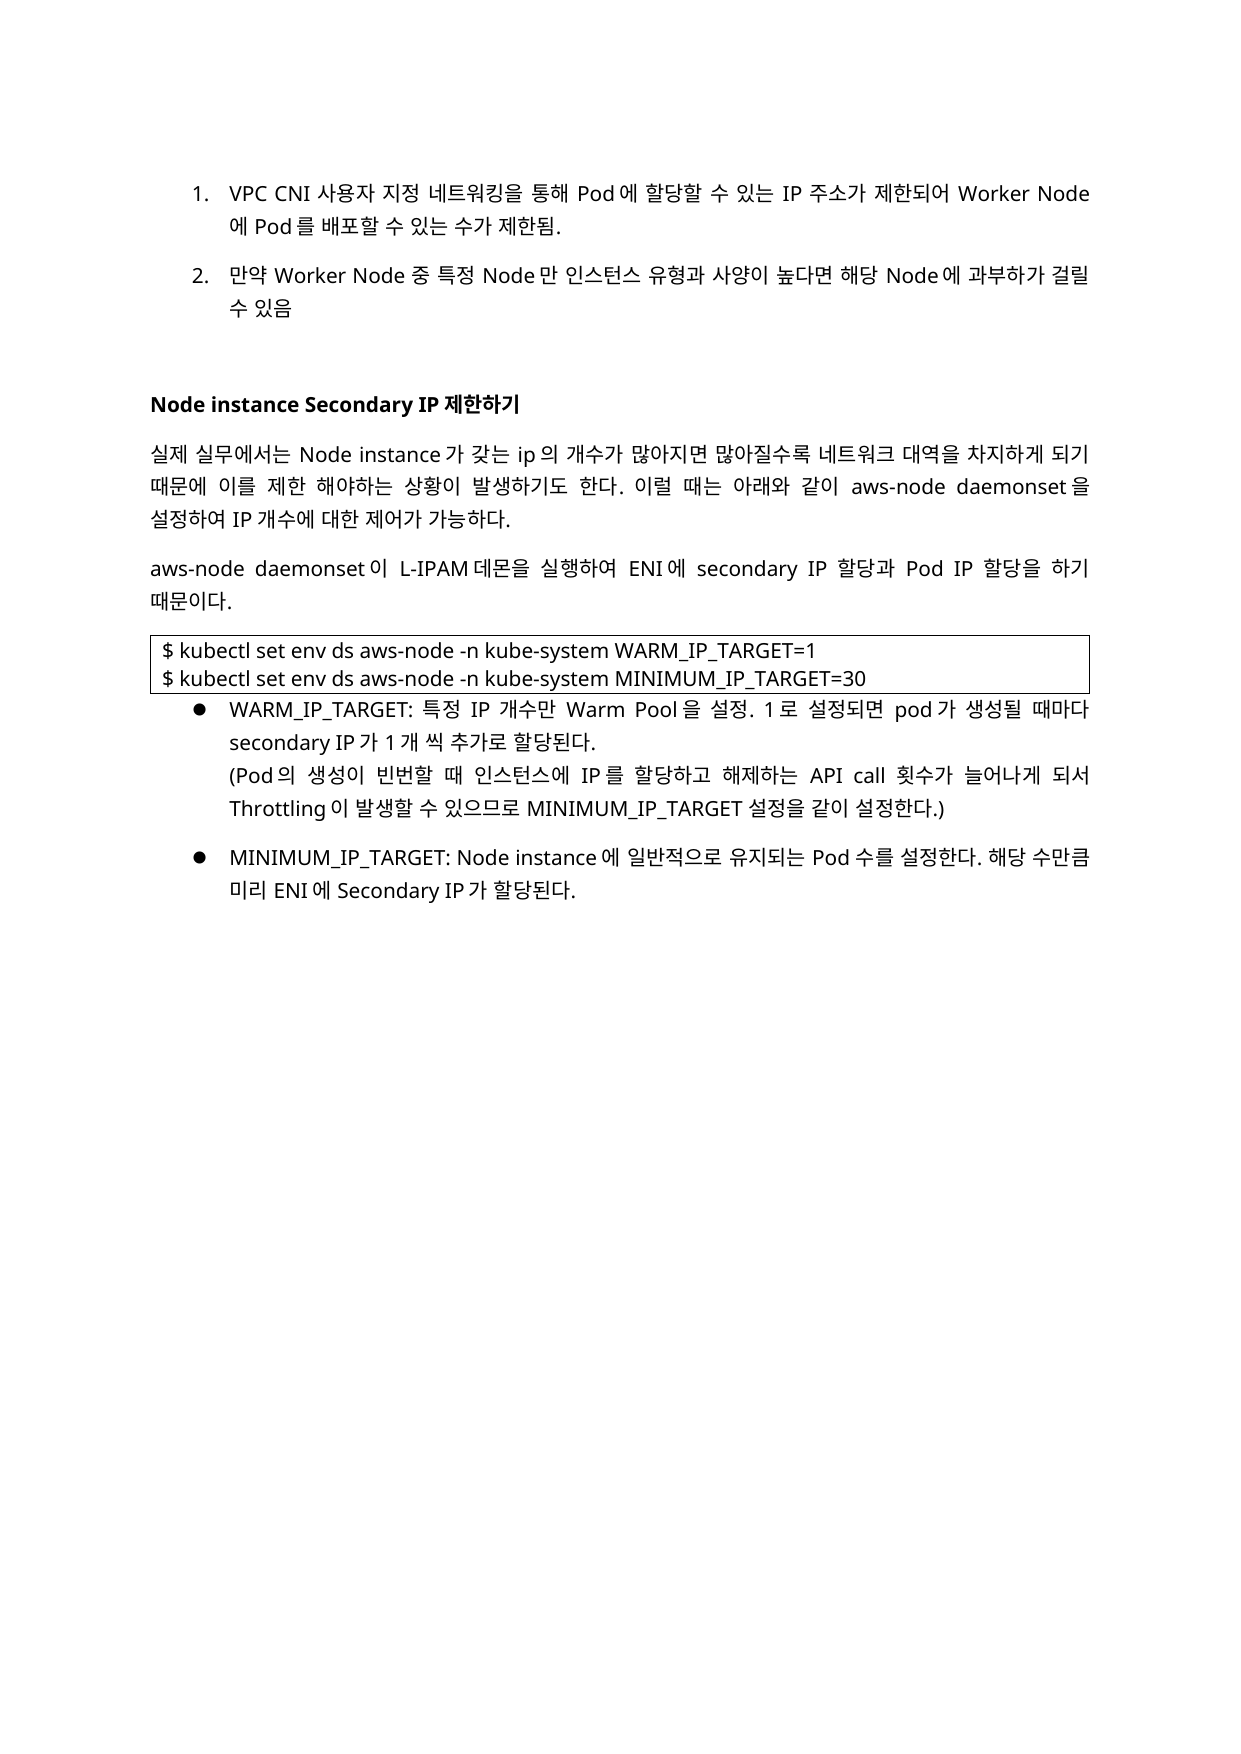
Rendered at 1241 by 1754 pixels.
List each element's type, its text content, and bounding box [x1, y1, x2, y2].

table_header $ kubectl set env ds aws-node -n kube-system WARM_IP_TARGET=1 $ kubectl set env ds aws-node -n kube-system MINIMUM_IP_TARGET=30 [151, 636, 1089, 693]
list MINIMUM_IP_TARGET: Node instance에 일반적으로 유지되는 Pod 수를 설정한다. 해당 수만큼 미리 ENI에 Secondary IP가 할당된다. [192, 841, 1090, 904]
list VPC CNI 사용자 지정 네트워킹을 통해 Pod에 할당할 수 있는 IP 주소가 제한되어 Worker Node에 Pod를 배포할 수 있는 수가 제한됨. [192, 177, 1090, 240]
list 만약 Worker Node 중 특정 Node만 인스턴스 유형과 사양이 높다면 해당 Node에 과부하가 걸릴 수 있음 [192, 259, 1090, 322]
text Node instance Secondary IP제한하기 [150, 388, 1090, 419]
text aws-node daemonset이 L-IPAM데몬을 실행하여 ENI에 secondary IP 할당과 Pod IP 할당을 하기 때문이다. [150, 553, 1090, 616]
text 실제 실무에서는 Node instance가 갖는 ip의 개수가 많아지면 많아질수록 네트워크 대역을 차지하게 되기 때문에 이를 제한 해야하는 상황이 발생하기도 한다. 이럴 때는 아래와 같이 aws-node daemonset을 설정하여 IP 개수에 대한 제어가 가능하다. [150, 438, 1090, 534]
list WARM_IP_TARGET: 특정 IP 개수만 Warm Pool을 설정. 1로 설정되면 pod가 생성될 때마다 secondary IP가 1개 씩 추가로 할당된다. (Pod의 생성이 빈번할 때 인스턴스에 IP를 할당하고 해제하는 API call 횟수가 늘어나게 되서 Throttling이 발생할 수 있으므로 MINIMUM_IP_TARGET 설정을 같이 설정한다.) [192, 694, 1090, 822]
